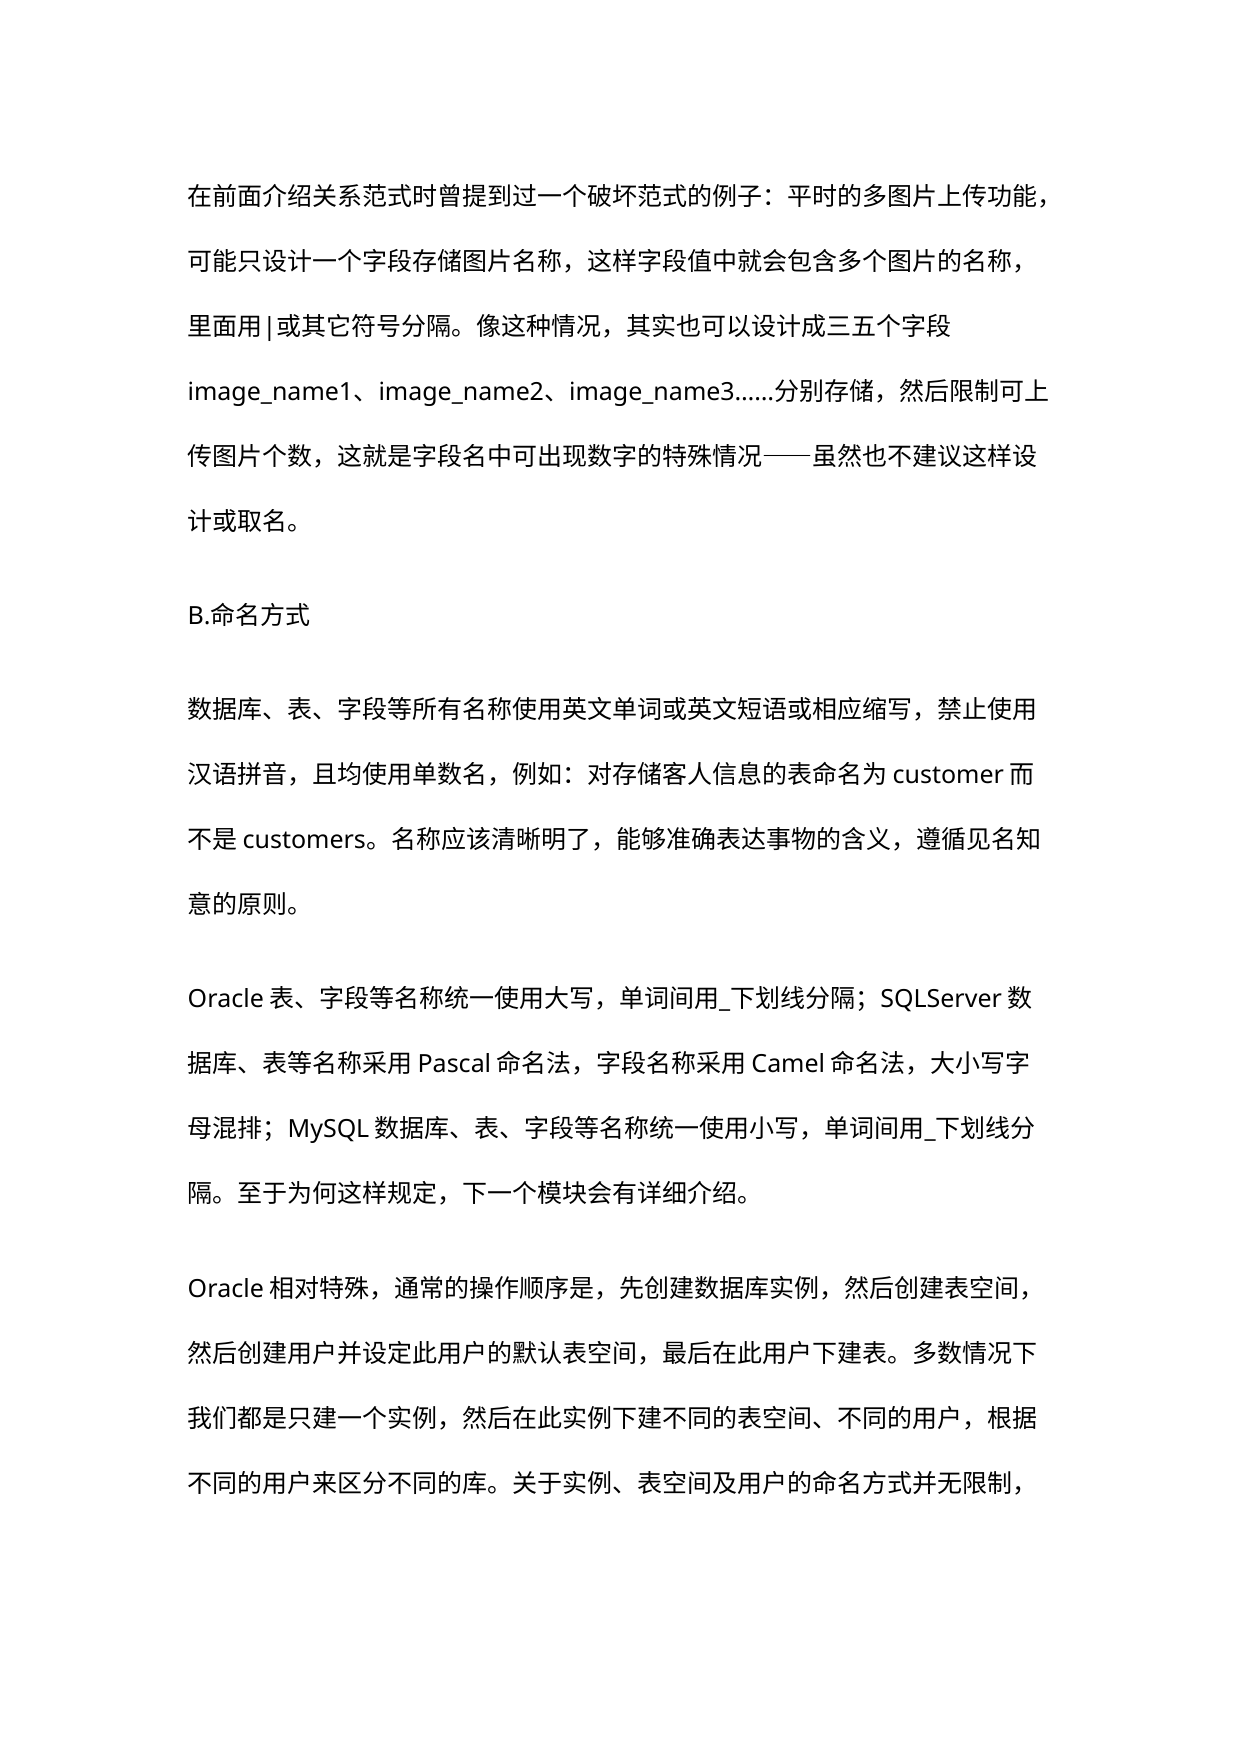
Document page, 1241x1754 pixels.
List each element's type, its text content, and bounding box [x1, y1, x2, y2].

text B.命名方式 [187, 581, 1053, 646]
text 在前面介绍关系范式时曾提到过一个破坏范式的例子：平时的多图片上传功能，可能只设计一个字段存储图片名称，这样字段值中就会包含多个图片的名称，里面用|或其它符号分隔。像这种情况，其实也可以设计成三五个字段image_name1、image_name2、image_name3……分别存储，然后限制可上传图片个数，这就是字段名中可出现数字的特殊情况——虽然也不建议这样设计或取名。 [187, 162, 1053, 552]
text Oracle表、字段等名称统一使用大写，单词间用_下划线分隔；SQLServer数据库、表等名称采用Pascal命名法，字段名称采用Camel命名法，大小写字母混排；MySQL数据库、表、字段等名称统一使用小写，单词间用_下划线分隔。至于为何这样规定，下一个模块会有详细介绍。 [187, 964, 1053, 1224]
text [187, 1254, 1053, 1514]
text 数据库、表、字段等所有名称使用英文单词或英文短语或相应缩写，禁止使用汉语拼音，且均使用单数名，例如：对存储客人信息的表命名为customer而不是customers。名称应该清晰明了，能够准确表达事物的含义，遵循见名知意的原则。 [187, 675, 1053, 935]
